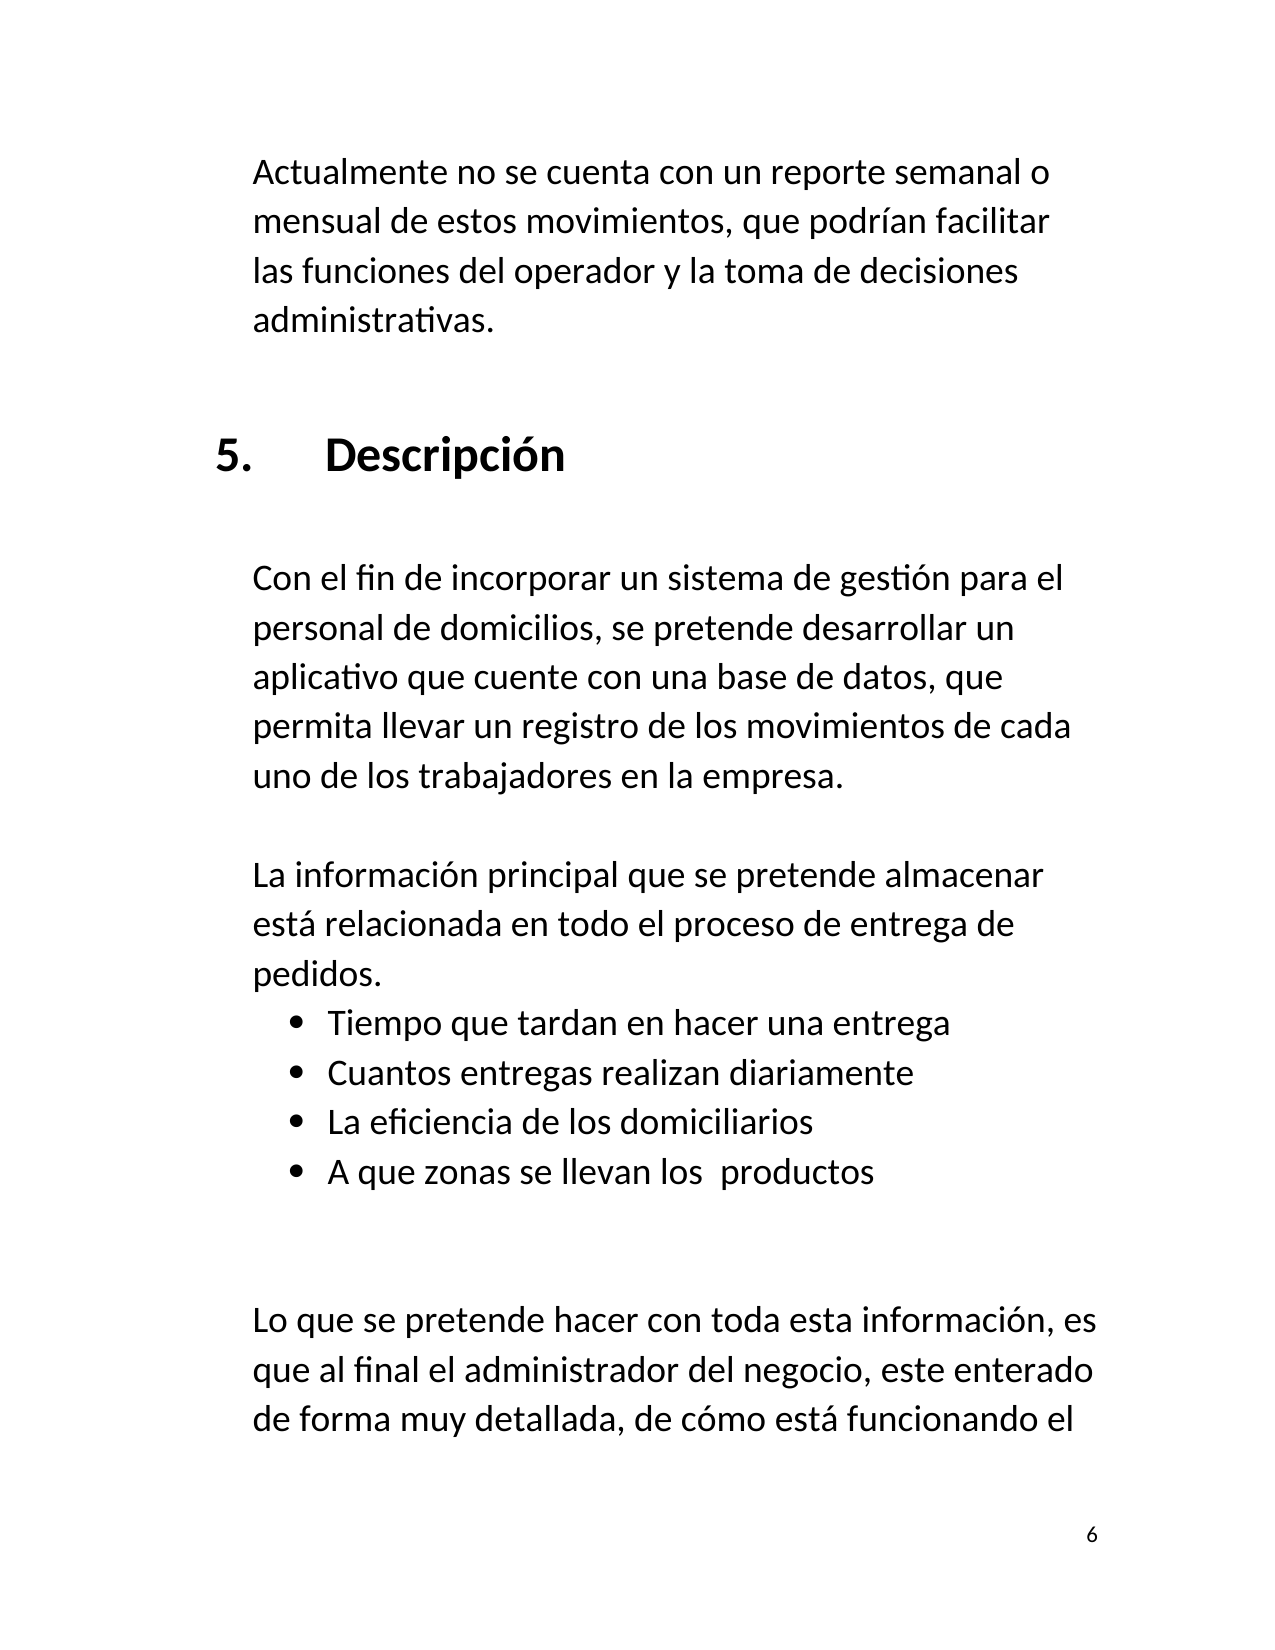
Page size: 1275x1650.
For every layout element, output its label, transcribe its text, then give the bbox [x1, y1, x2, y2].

list Tiempo que tardan en hacer una entrega [290, 999, 1098, 1045]
list Con el fin de incorporar un sistema de gestión para el personal de domicilios, se pretende desarrollar un aplicativo que cuente con una base de datos, que permita llevar un registro de los movimientos de cada uno de los trabajadores en la empresa. [252, 554, 1098, 798]
list La eficiencia de los domiciliarios [290, 1098, 1098, 1144]
list Descripción [215, 422, 1098, 483]
list La información principal que se pretende almacenar está relacionada en todo el proceso de entrega de pedidos. [252, 851, 1098, 996]
list Cuantos entregas realizan diariamente [290, 1049, 1098, 1095]
list Actualmente no se cuenta con un reporte semanal o mensual de estos movimientos, que podrían facilitar las funciones del operador y la toma de decisiones administrativas. [252, 148, 1098, 342]
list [252, 1296, 1098, 1441]
list A que zonas se llevan los productos [290, 1148, 1098, 1194]
